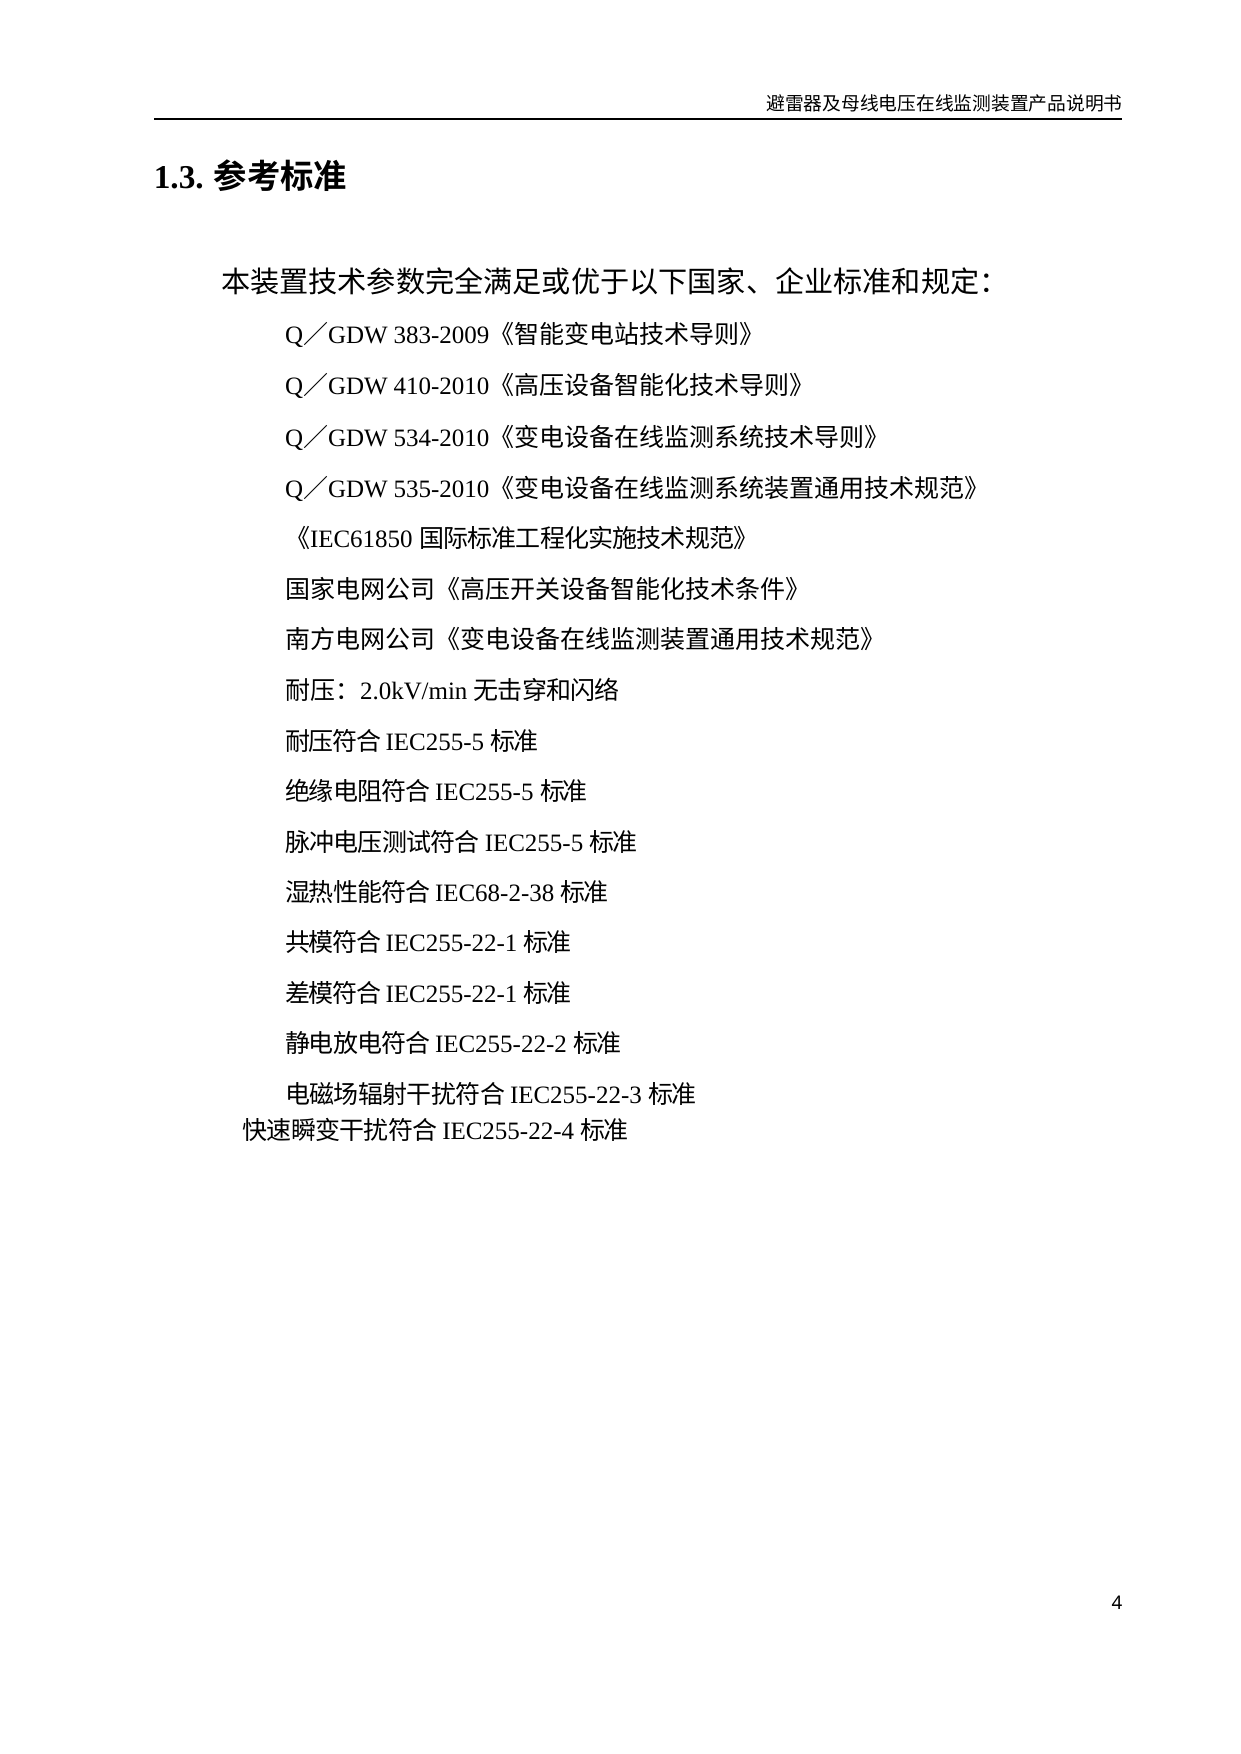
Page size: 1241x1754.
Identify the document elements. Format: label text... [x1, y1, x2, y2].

list 脉冲电压测试符合 IEC255-5 标准 [153, 822, 1122, 858]
list 湿热性能符合 IEC68-2-38 标准 [153, 872, 1122, 909]
text 本装置技术参数完全满足或优于以下国家、企业标准和规定： [221, 258, 1122, 301]
list Q／GDW 410-2010《高压设备智能化技术导则》 [153, 365, 1122, 402]
list 共模符合 IEC255-22-1 标准 [153, 923, 1122, 959]
list Q／GDW 535-2010《变电设备在线监测系统装置通用技术规范》 [153, 468, 1122, 504]
list Q／GDW 534-2010《变电设备在线监测系统技术导则》 [153, 418, 1122, 454]
list 《IEC61850 国际标准工程化实施技术规范》 [153, 518, 1122, 555]
list 耐压：2.0kV/min 无击穿和闪络 [153, 671, 1122, 707]
list 差模符合 IEC255-22-1 标准 [153, 973, 1122, 1009]
list 国家电网公司《高压开关设备智能化技术条件》 [153, 569, 1122, 605]
list 南方电网公司《变电设备在线监测装置通用技术规范》 [153, 619, 1122, 656]
list Q／GDW 383-2009《智能变电站技术导则》 [153, 315, 1122, 351]
list 耐压符合 IEC255-5 标准 [153, 721, 1122, 757]
list 电磁场辐射干扰符合 IEC255-22-3 标准 [153, 1074, 1122, 1110]
subtitle 参考标准 [153, 150, 1122, 198]
list 绝缘电阻符合 IEC255-5 标准 [153, 772, 1122, 808]
list 静电放电符合 IEC255-22-2 标准 [153, 1024, 1122, 1060]
list 快速瞬变干扰符合 IEC255-22-4 标准 [153, 1110, 1122, 1147]
